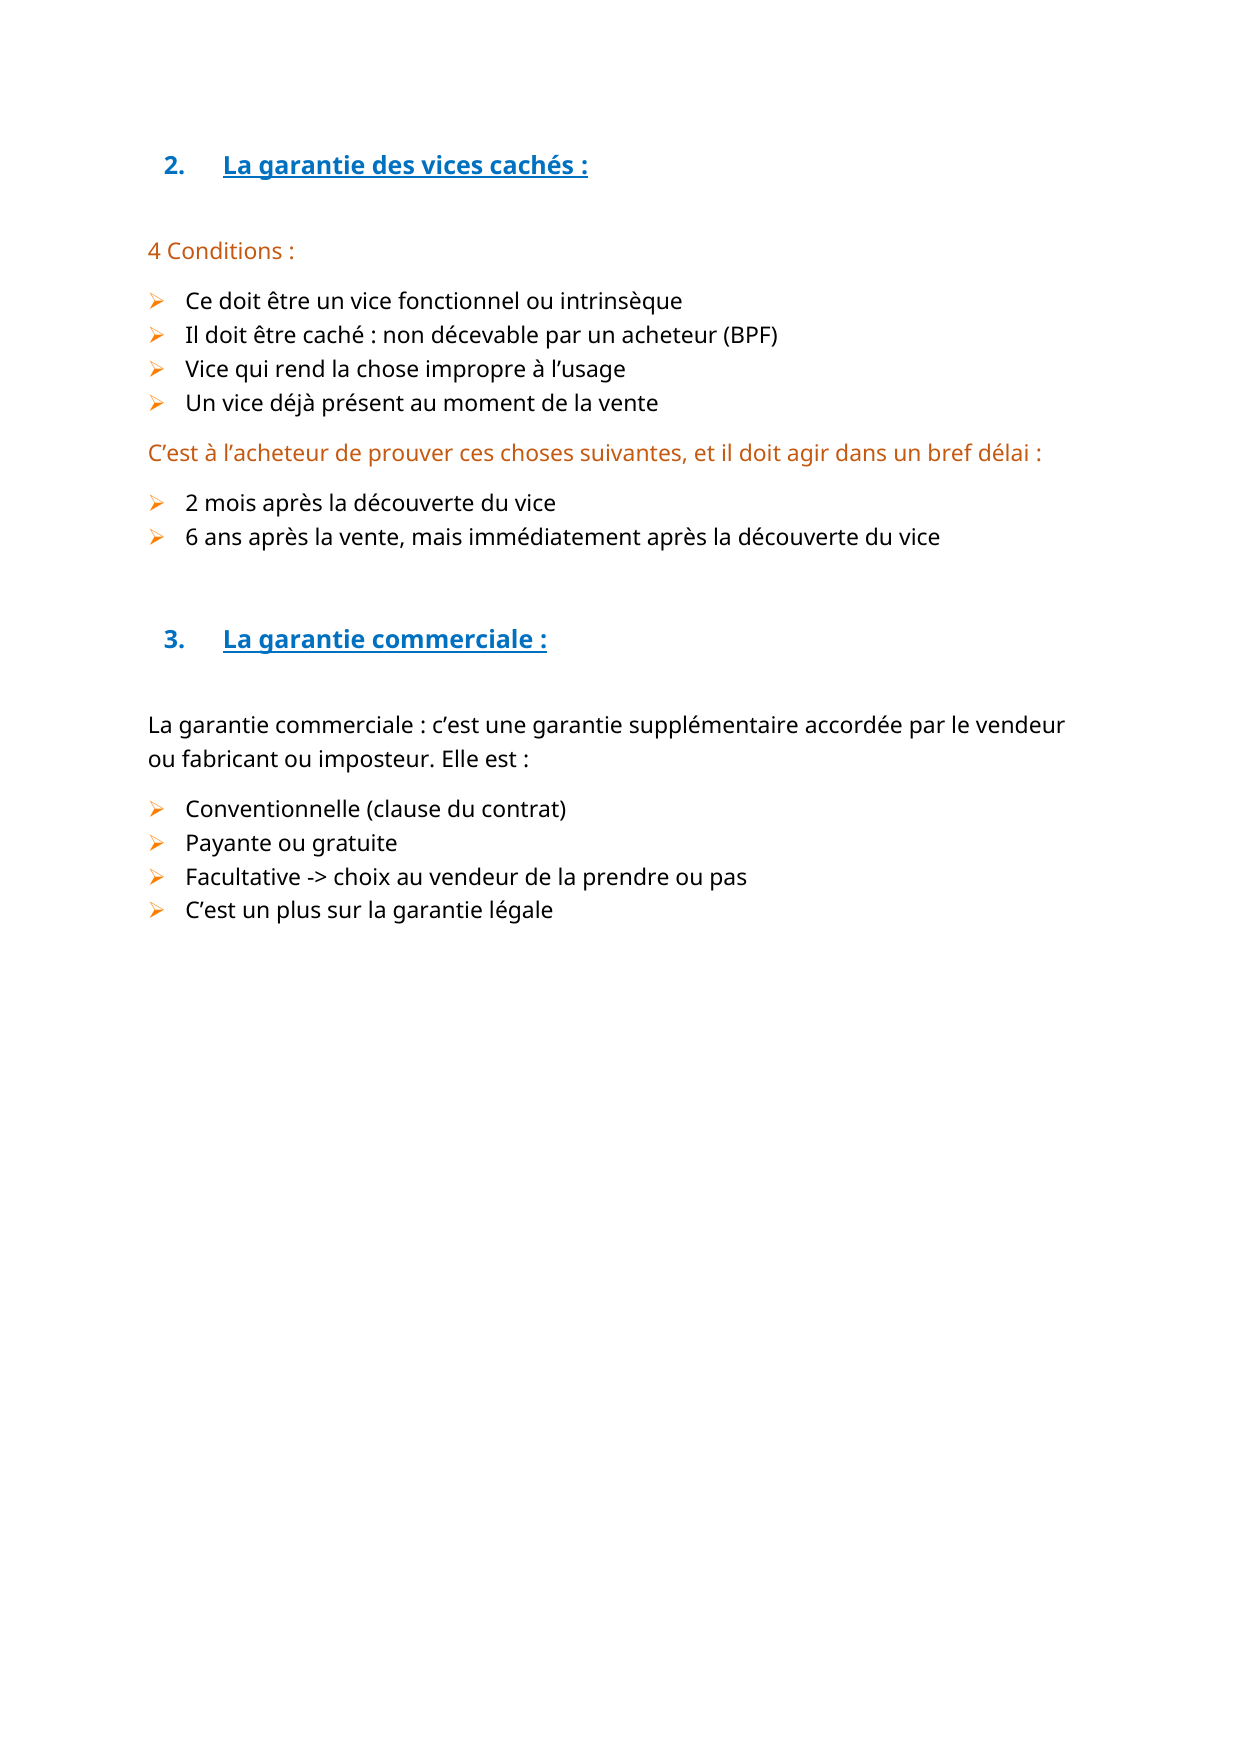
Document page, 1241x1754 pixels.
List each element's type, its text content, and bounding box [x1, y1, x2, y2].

list C’est un plus sur la garantie légale [148, 894, 1093, 926]
text 4 Conditions : [148, 235, 1093, 266]
text C’est à l’acheteur de prouver ces choses suivantes, et il doit agir dans un bref délai : [148, 437, 1093, 468]
list Vice qui rend la chose impropre à l’usage [148, 353, 1093, 384]
list Payante ou gratuite [148, 827, 1093, 858]
subtitle La garantie des vices cachés : [185, 148, 1093, 182]
list Il doit être caché : non décevable par un acheteur (BPF) [148, 319, 1093, 350]
list Un vice déjà présent au moment de la vente [148, 386, 1093, 418]
list Conventionnelle (clause du contrat) [148, 793, 1093, 824]
list Facultative -> choix au vendeur de la prendre ou pas [148, 861, 1093, 892]
subtitle La garantie commerciale : [185, 622, 1093, 656]
list 6 ans après la vente, mais immédiatement après la découverte du vice [148, 521, 1093, 552]
list 2 mois après la découverte du vice [148, 487, 1093, 518]
list Ce doit être un vice fonctionnel ou intrinsèque [148, 285, 1093, 316]
text La garantie commerciale : c’est une garantie supplémentaire accordée par le vendeur ou fabricant ou imposteur. Elle est : [148, 709, 1093, 774]
